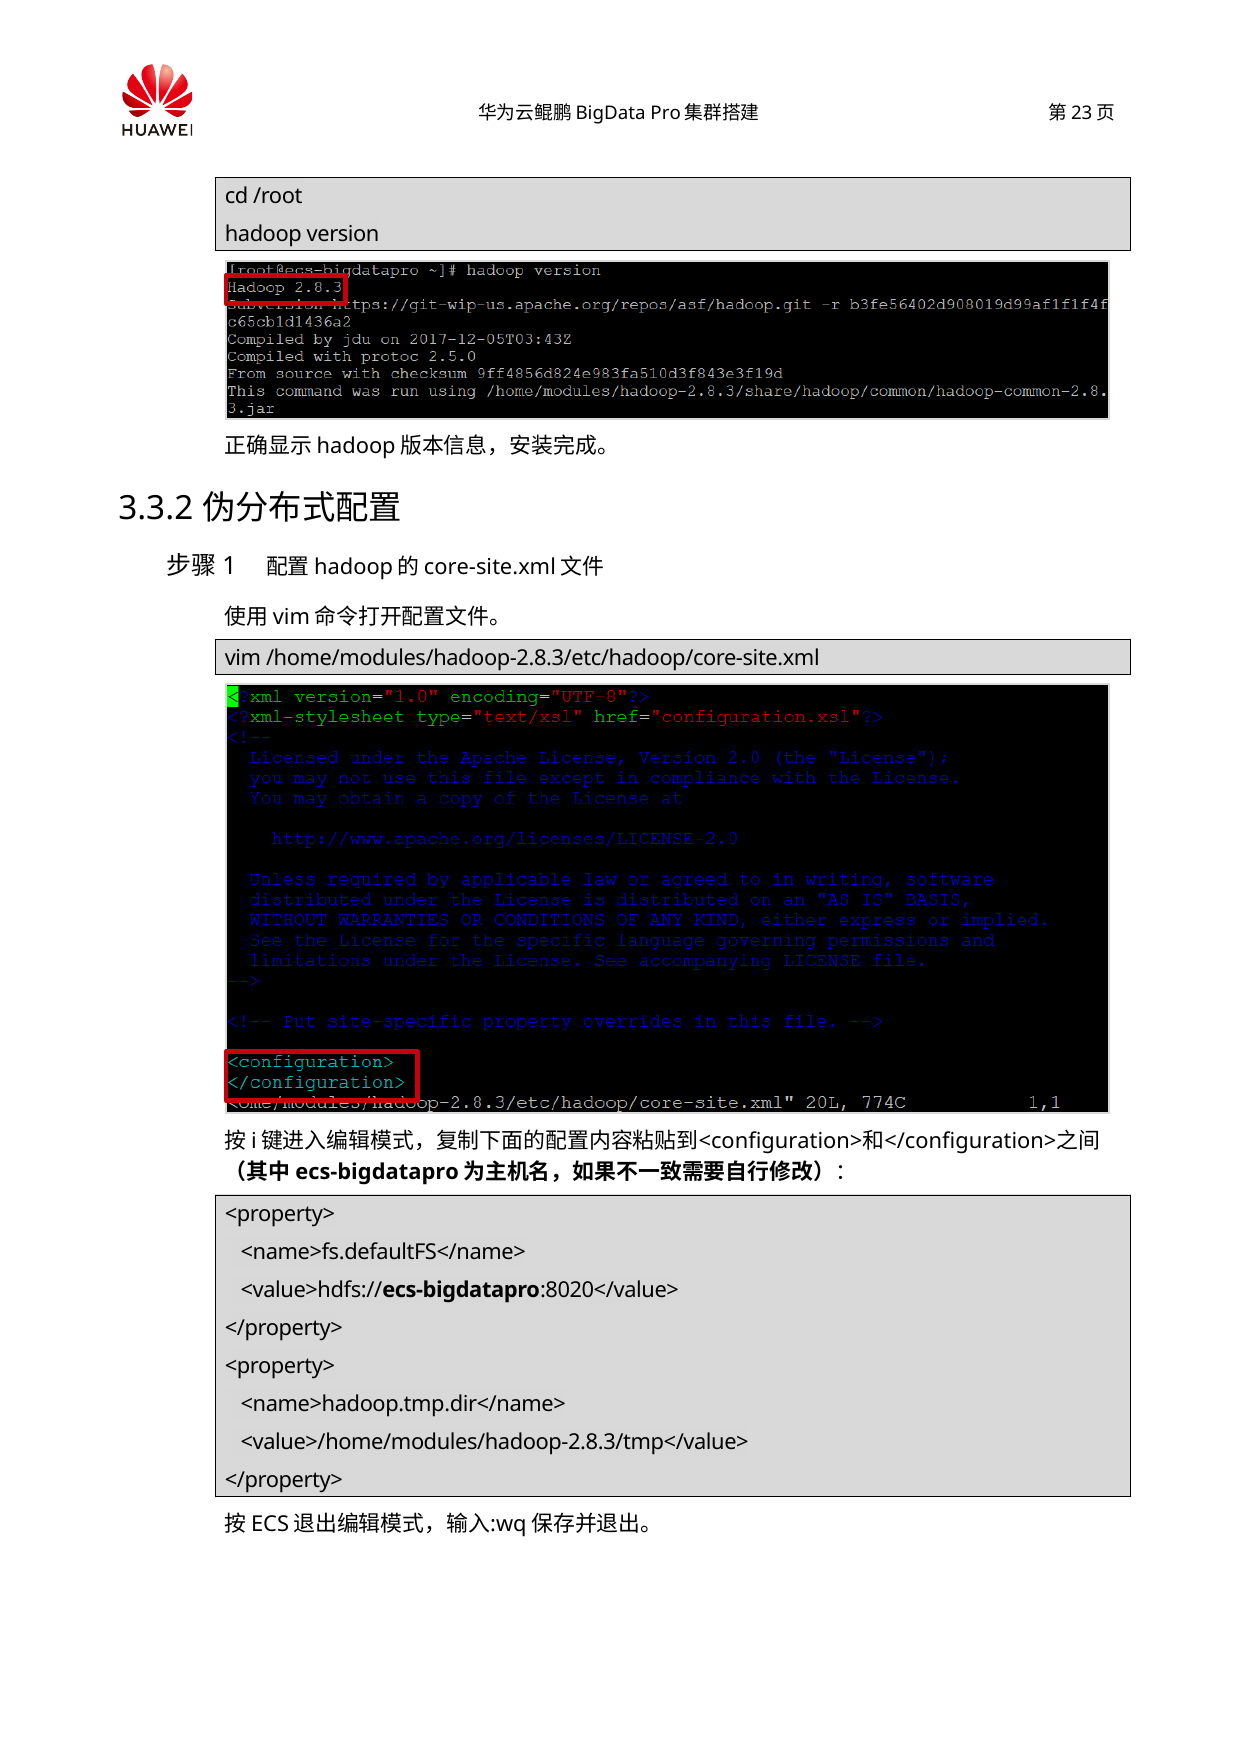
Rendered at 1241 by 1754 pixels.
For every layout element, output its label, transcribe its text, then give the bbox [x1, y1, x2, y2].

text 配置hadoop的core-site.xml文件 [236, 546, 1122, 582]
text <value>hdfs://ecs-bigdatapro:8020</value> [216, 1271, 1130, 1304]
text </property> [216, 1309, 1130, 1342]
text <value>/home/modules/hadoop-2.8.3/tmp</value> [216, 1423, 1130, 1456]
text <name>fs.defaultFS</name> [216, 1233, 1130, 1266]
picture [227, 262, 1108, 418]
picture [228, 1054, 415, 1098]
text 正确显示hadoop版本信息，安装完成。 [224, 428, 1122, 460]
text 按ECS退出编辑模式，输入:wq保存并退出。 [224, 1506, 1122, 1537]
picture [228, 278, 343, 301]
text <property> [216, 1347, 1130, 1380]
text <name>hadoop.tmp.dir</name> [216, 1385, 1130, 1418]
text 按i键进入编辑模式，复制下面的配置内容粘贴到<configuration>和</configuration>之间（其中 ecs-bigdatapro为主机名，如果不一致需要自行修改）： [224, 1123, 1122, 1186]
picture [227, 685, 1108, 1112]
text cd /root [216, 178, 1130, 210]
text 使用vim命令打开配置文件。 [224, 599, 1122, 630]
text <property> [216, 1196, 1130, 1227]
text hadoop version [216, 215, 1130, 250]
text </property> [216, 1461, 1130, 1496]
subtitle 伪分布式配置 [118, 481, 1122, 529]
picture [122, 64, 193, 136]
text vim /home/modules/hadoop-2.8.3/etc/hadoop/core-site.xml [216, 640, 1130, 674]
